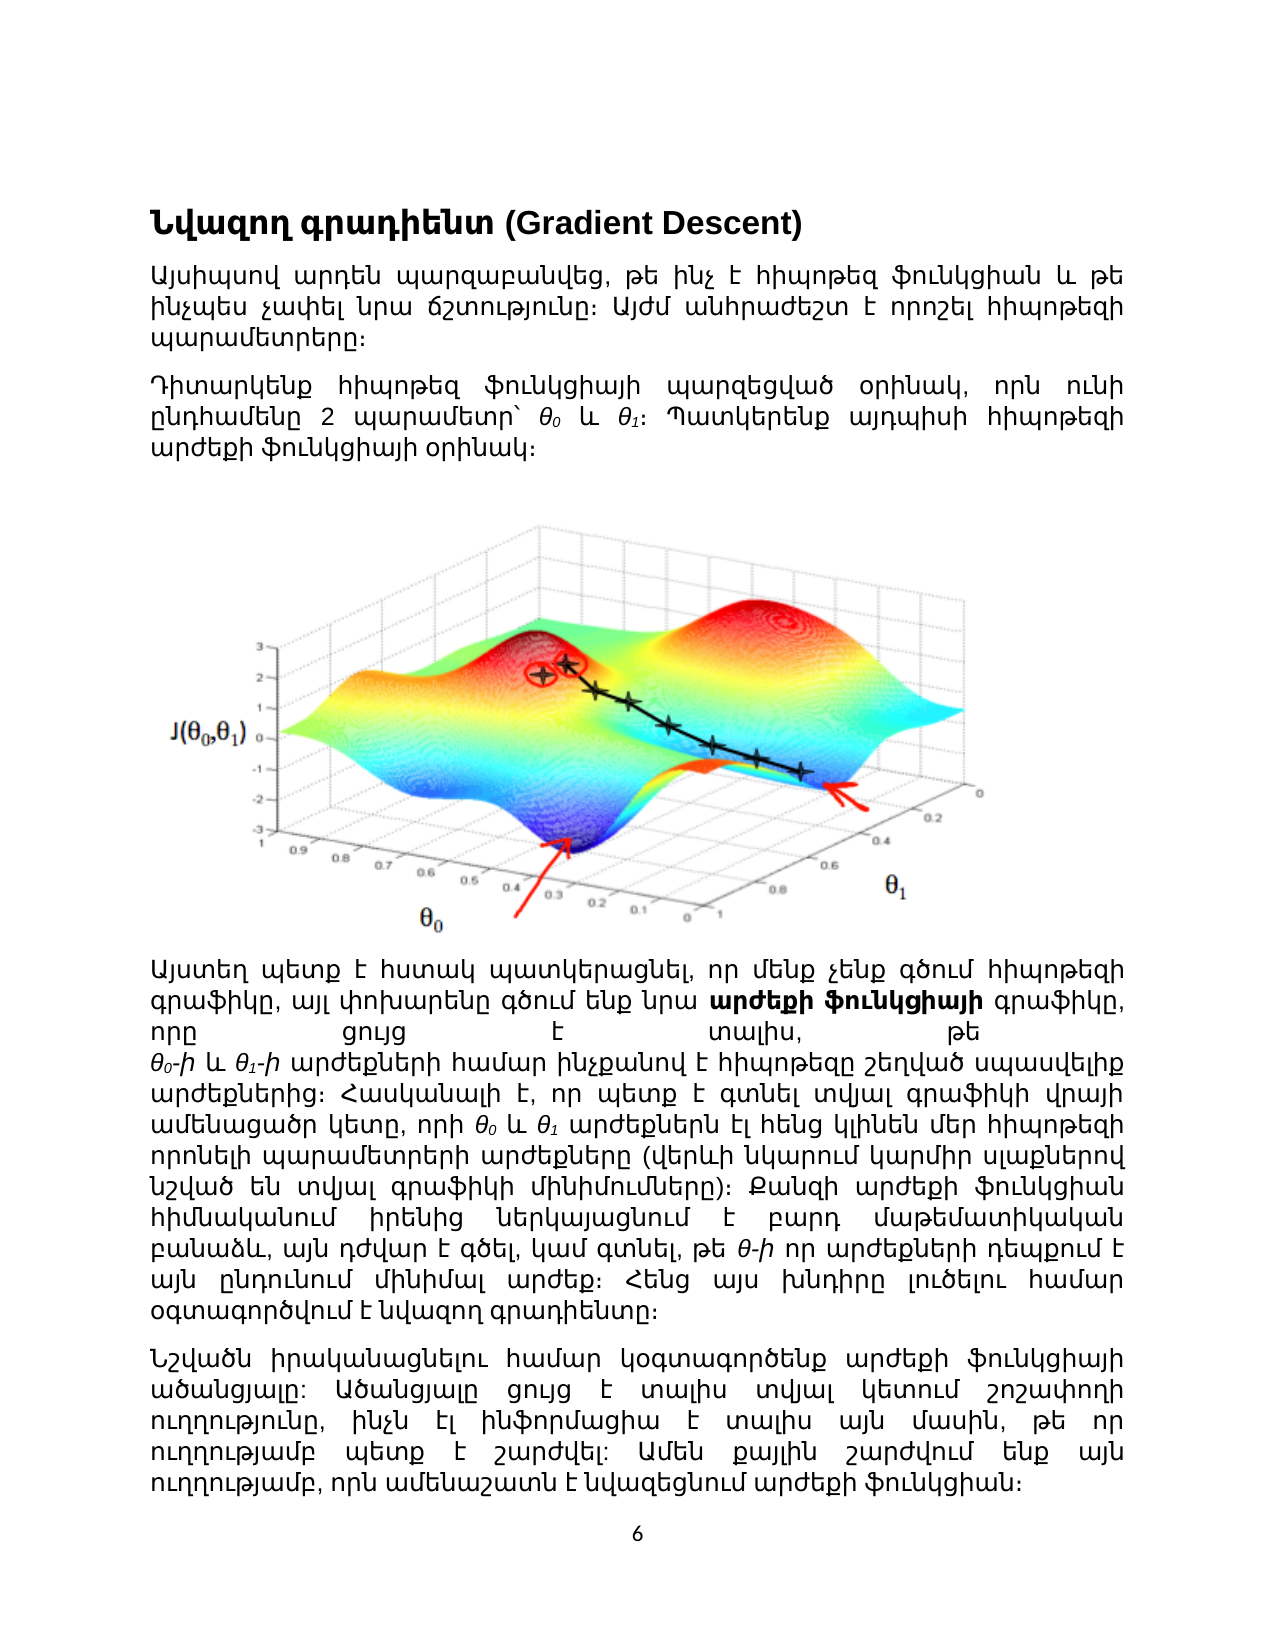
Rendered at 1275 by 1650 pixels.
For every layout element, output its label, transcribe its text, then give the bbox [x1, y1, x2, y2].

text Այսիպսով արդեն պարզաբանվեց, թե ինչ է հիպոթեզ ֆունկցիան և թե ինչպես չափել նրա ճշտությունը։ Այժմ անհրաժեշտ է որոշել հիպոթեզի պարամետրերը։ [150, 261, 1125, 352]
text Նվազող գրադիենտ (Gradient Descent) [150, 203, 1125, 241]
text Նշվածն իրականացնելու համար կօգտագործենք արժեքի ֆունկցիայի ածանցյալը: Ածանցյալը ցույց է տալիս տվյալ կետում շոշափողի ուղղությունը, ինչն էլ ինֆորմացիա է տալիս այն մասին, թե որ ուղղությամբ պետք է շարժվել: Ամեն քայլին շարժվում ենք այն ուղղությամբ, որն ամենաշատն է նվազեցնում արժեքի ֆունկցիան։ [150, 1344, 1125, 1497]
picture [150, 480, 1039, 953]
text Դիտարկենք հիպոթեզ ֆունկցիայի պարզեցված օրինակ, որն ունի ընդհամենը 2 պարամետր՝ θ0 և θ1։ Պատկերենք այդպիսի հիպոթեզի արժեքի ֆունկցիայի օրինակ։ [150, 371, 1125, 462]
